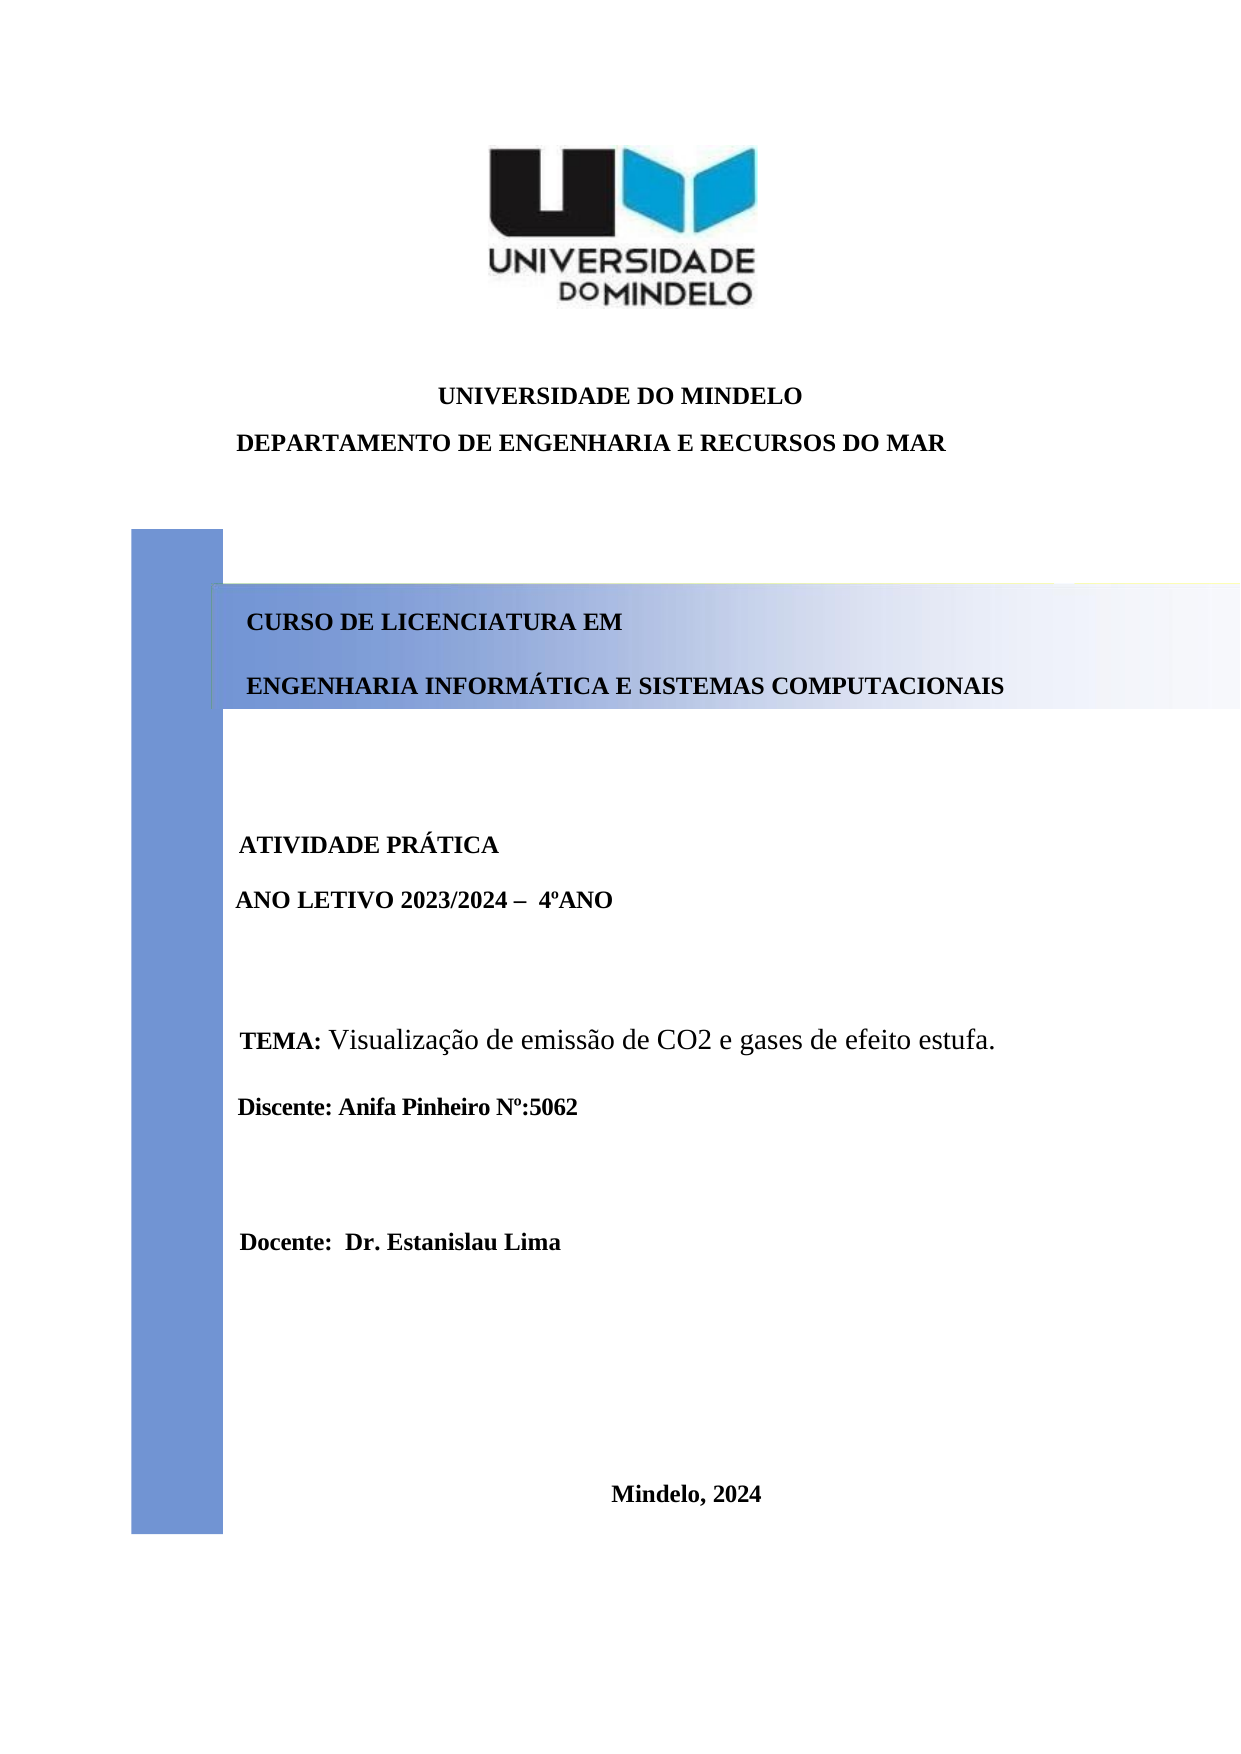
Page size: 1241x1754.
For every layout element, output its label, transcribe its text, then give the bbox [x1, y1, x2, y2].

picture [487, 145, 758, 309]
picture [211, 583, 1240, 709]
text UNIVERSIDADE DO MINDELO DEPARTAMENTO DE ENGENHARIA E RECURSOS DO MAR [236, 381, 1016, 457]
